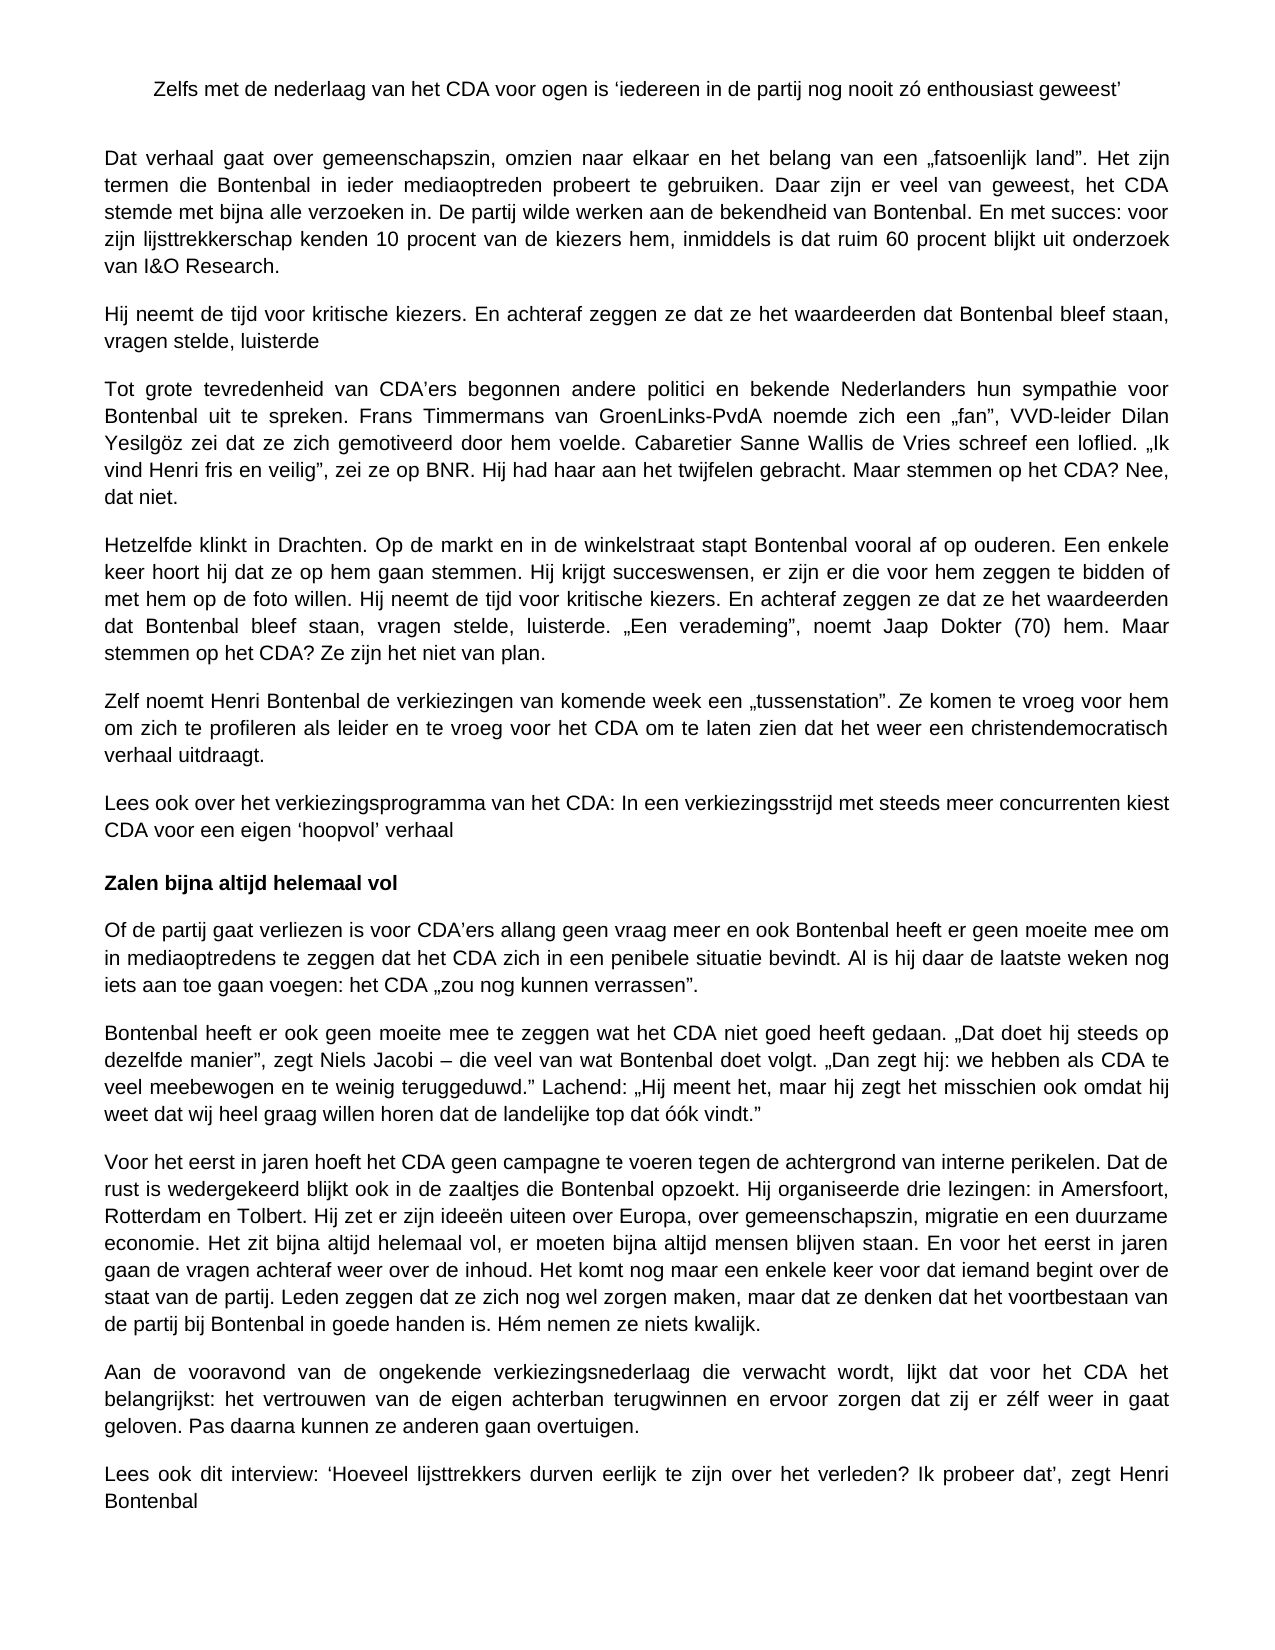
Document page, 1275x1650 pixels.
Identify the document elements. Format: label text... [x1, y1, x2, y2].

text Hetzelfde klinkt in Drachten. Op de markt en in de winkelstraat stapt Bontenbal vooral af op ouderen. Een enkele keer hoort hij dat ze op hem gaan stemmen. Hij krijgt succeswensen, er zijn er die voor hem zeggen te bidden of met hem op de foto willen. Hij neemt de tijd voor kritische kiezers. En achteraf zeggen ze dat ze het waardeerden dat Bontenbal bleef staan, vragen stelde, luisterde. „Een verademing”, noemt Jaap Dokter (70) hem. Maar stemmen op het CDA? Ze zijn het niet van plan. [104, 530, 1171, 665]
text Hij neemt de tijd voor kritische kiezers. En achteraf zeggen ze dat ze het waardeerden dat Bontenbal bleef staan, vragen stelde, luisterde [104, 298, 1171, 353]
text Aan de vooravond van de ongekende verkiezingsnederlaag die verwacht wordt, lijkt dat voor het CDA het belangrijkst: het vertrouwen van de eigen achterban terugwinnen en ervoor zorgen dat zij er zélf weer in gaat geloven. Pas daarna kunnen ze anderen gaan overtuigen. [104, 1357, 1171, 1438]
text Voor het eerst in jaren hoeft het CDA geen campagne te voeren tegen de achtergrond van interne perikelen. Dat de rust is wedergekeerd blijkt ook in de zaaltjes die Bontenbal opzoekt. Hij organiseerde drie lezingen: in Amersfoort, Rotterdam en Tolbert. Hij zet er zijn ideeën uiteen over Europa, over gemeenschapszin, migratie en een duurzame economie. Het zit bijna altijd helemaal vol, er moeten bijna altijd mensen blijven staan. En voor het eerst in jaren gaan de vragen achteraf weer over de inhoud. Het komt nog maar een enkele keer voor dat iemand begint over de staat van de partij. Leden zeggen dat ze zich nog wel zorgen maken, maar dat ze denken dat het voortbestaan van de partij bij Bontenbal in goede handen is. Hém nemen ze niets kwalijk. [104, 1146, 1171, 1336]
text Lees ook dit interview: ‘Hoeveel lijsttrekkers durven eerlijk te zijn over het verleden? Ik probeer dat’, zegt Henri Bontenbal [104, 1459, 1171, 1513]
text Zelf noemt Henri Bontenbal de verkiezingen van komende week een „tussenstation”. Ze komen te vroeg voor hem om zich te profileren als leider en te vroeg voor het CDA om te laten zien dat het weer een christendemocratisch verhaal uitdraagt. [104, 686, 1171, 767]
text Zalen bijna altijd helemaal vol [104, 867, 1171, 894]
text Dat verhaal gaat over gemeenschapszin, omzien naar elkaar en het belang van een „fatsoenlijk land”. Het zijn termen die Bontenbal in ieder mediaoptreden probeert te gebruiken. Daar zijn er veel van geweest, het CDA stemde met bijna alle verzoeken in. De partij wilde werken aan de bekendheid van Bontenbal. En met succes: voor zijn lijsttrekkerschap kenden 10 procent van de kiezers hem, inmiddels is dat ruim 60 procent blijkt uit onderzoek van I&O Research. [104, 142, 1171, 278]
text Bontenbal heeft er ook geen moeite mee te zeggen wat het CDA niet goed heeft gedaan. „Dat doet hij steeds op dezelfde manier”, zegt Niels Jacobi – die veel van wat Bontenbal doet volgt. „Dan zegt hij: we hebben als CDA te veel meebewogen en te weinig teruggeduwd.” Lachend: „Hij meent het, maar hij zegt het misschien ook omdat hij weet dat wij heel graag willen horen dat de landelijke top dat óók vindt.” [104, 1017, 1171, 1126]
text Tot grote tevredenheid van CDA’ers begonnen andere politici en bekende Nederlanders hun sympathie voor Bontenbal uit te spreken. Frans Timmermans van GroenLinks-PvdA noemde zich een „fan”, VVD-leider Dilan Yesilgöz zei dat ze zich gemotiveerd door hem voelde. Cabaretier Sanne Wallis de Vries schreef een loflied. „Ik vind Henri fris en veilig”, zei ze op BNR. Hij had haar aan het twijfelen gebracht. Maar stemmen op het CDA? Nee, dat niet. [104, 373, 1171, 509]
text Lees ook over het verkiezingsprogramma van het CDA: In een verkiezingsstrijd met steeds meer concurrenten kiest CDA voor een eigen ‘hoopvol’ verhaal [104, 788, 1171, 842]
text Of de partij gaat verliezen is voor CDA’ers allang geen vraag meer en ook Bontenbal heeft er geen moeite mee om in mediaoptredens te zeggen dat het CDA zich in een penibele situatie bevindt. Al is hij daar de laatste weken nog iets aan toe gaan voegen: het CDA „zou nog kunnen verrassen”. [104, 915, 1171, 996]
